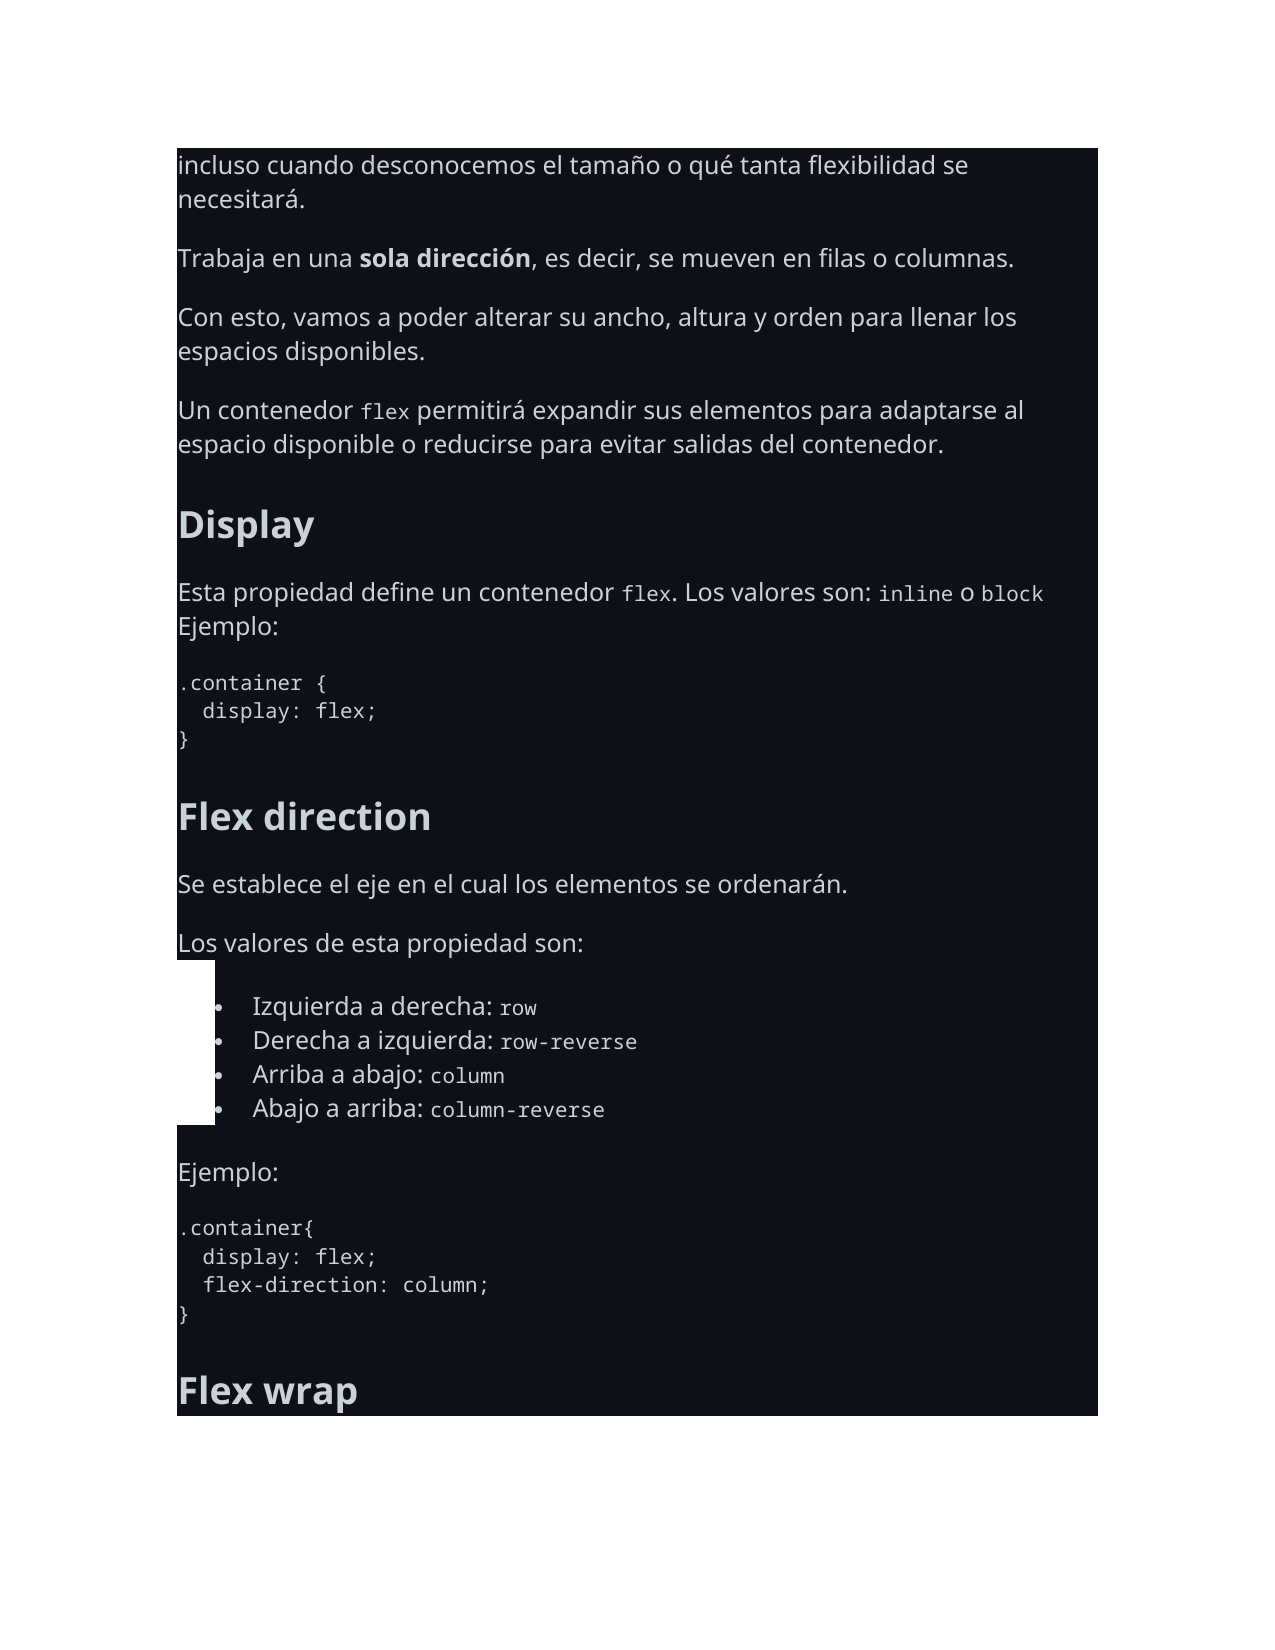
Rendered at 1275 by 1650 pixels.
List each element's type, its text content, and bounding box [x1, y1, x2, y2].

text Trabaja en una sola dirección, es decir, se mueven en filas o columnas. [177, 241, 1098, 275]
text } [177, 724, 1098, 753]
text Los valores de esta propiedad son: [177, 926, 1098, 960]
text Ejemplo: [177, 1154, 1098, 1188]
text Ejemplo: [177, 609, 1098, 643]
text display: flex; [177, 696, 1098, 724]
text Esta propiedad define un contenedor flex. Los valores son: inline o block [177, 574, 1098, 609]
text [177, 148, 1098, 216]
text Un contenedor flex permitirá expandir sus elementos para adaptarse al espacio disponible o reducirse para evitar salidas del contenedor. [177, 393, 1098, 461]
text } [177, 1299, 1098, 1327]
list Arriba a abajo: column [215, 1057, 1098, 1091]
list Izquierda a derecha: row [215, 989, 1098, 1023]
text display: flex; [177, 1242, 1098, 1270]
text .container{ [177, 1213, 1098, 1242]
text Flex direction [177, 791, 1098, 842]
text flex-direction: column; [177, 1270, 1098, 1299]
text Display [177, 498, 1098, 549]
text Se establece el eje en el cual los elementos se ordenarán. [177, 867, 1098, 901]
text Flex wrap [177, 1364, 1098, 1416]
text .container { [177, 668, 1098, 696]
list Derecha a izquierda: row-reverse [215, 1023, 1098, 1057]
text Con esto, vamos a poder alterar su ancho, altura y orden para llenar los espacios disponibles. [177, 300, 1098, 368]
list Abajo a arriba: column-reverse [215, 1091, 1098, 1125]
